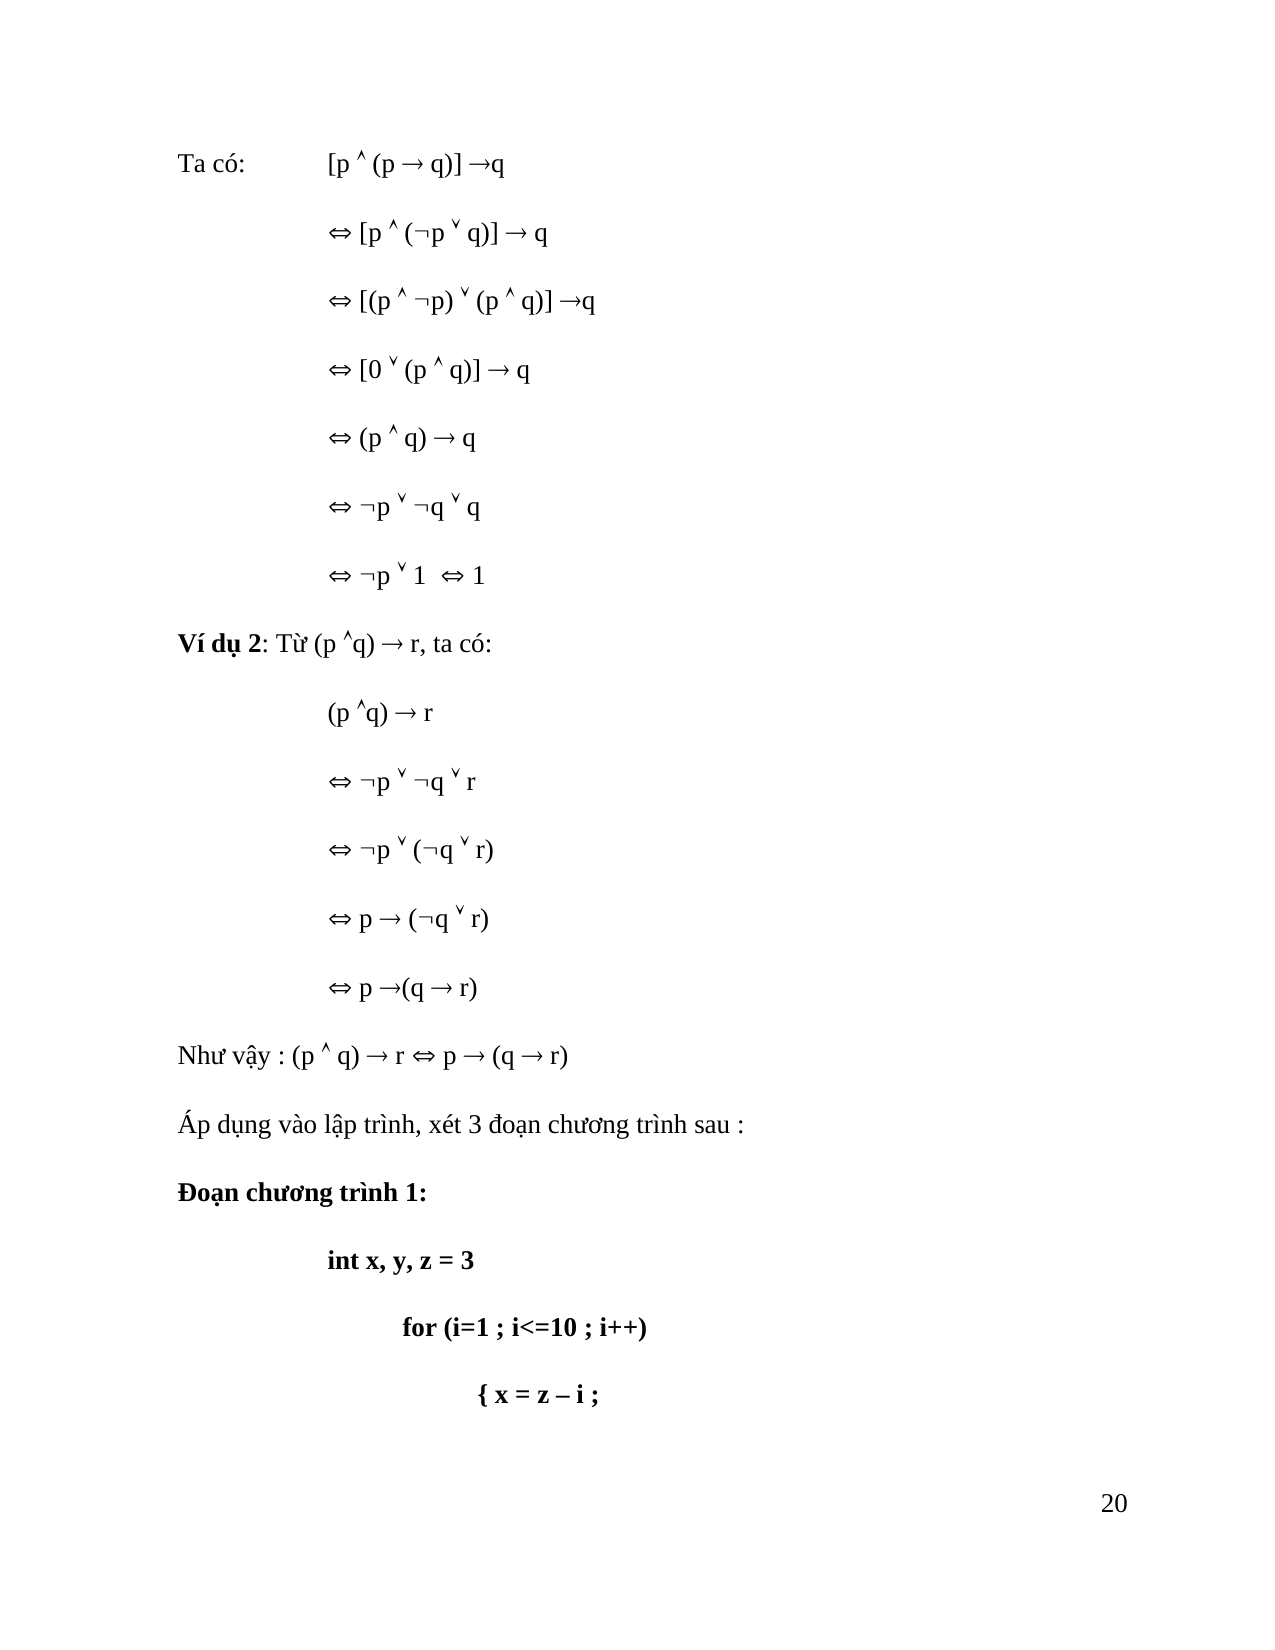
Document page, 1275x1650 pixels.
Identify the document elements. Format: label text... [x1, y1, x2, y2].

text Áp dụng vào lập trình, xét 3 đoạn chương trình sau : [177, 1108, 1154, 1139]
text  p  q  r [327, 765, 1154, 796]
text  [(p  p)  (p  q)] q [327, 284, 1154, 316]
text Ví dụ 2: Từ (p q)  r, ta có: [177, 628, 1154, 659]
text Như vậy : (p  q)  r  p  (q  r) [177, 1039, 1154, 1071]
text for (i=1 ; i<=10 ; i++) { x = z – i ; [402, 1311, 676, 1409]
subtitle Đoạn chương trình 1: [177, 1176, 1154, 1207]
text  [0  (p  q)]  q [327, 353, 1154, 384]
text  [p  (p  q)]  q [327, 216, 1154, 247]
text  p  q  q [327, 490, 1154, 522]
text  p (q  r) [327, 971, 1154, 1002]
text  p  (q  r) [327, 833, 1154, 865]
text  (p  q)  q [327, 422, 1154, 453]
text  p  1  1 [327, 559, 1154, 590]
text int x, y, z = 3 [327, 1244, 1154, 1275]
text (p q)  r [327, 696, 1154, 727]
text  p  (q  r) [327, 902, 1154, 933]
text Ta có: [p  (p  q)] q [177, 147, 1154, 178]
